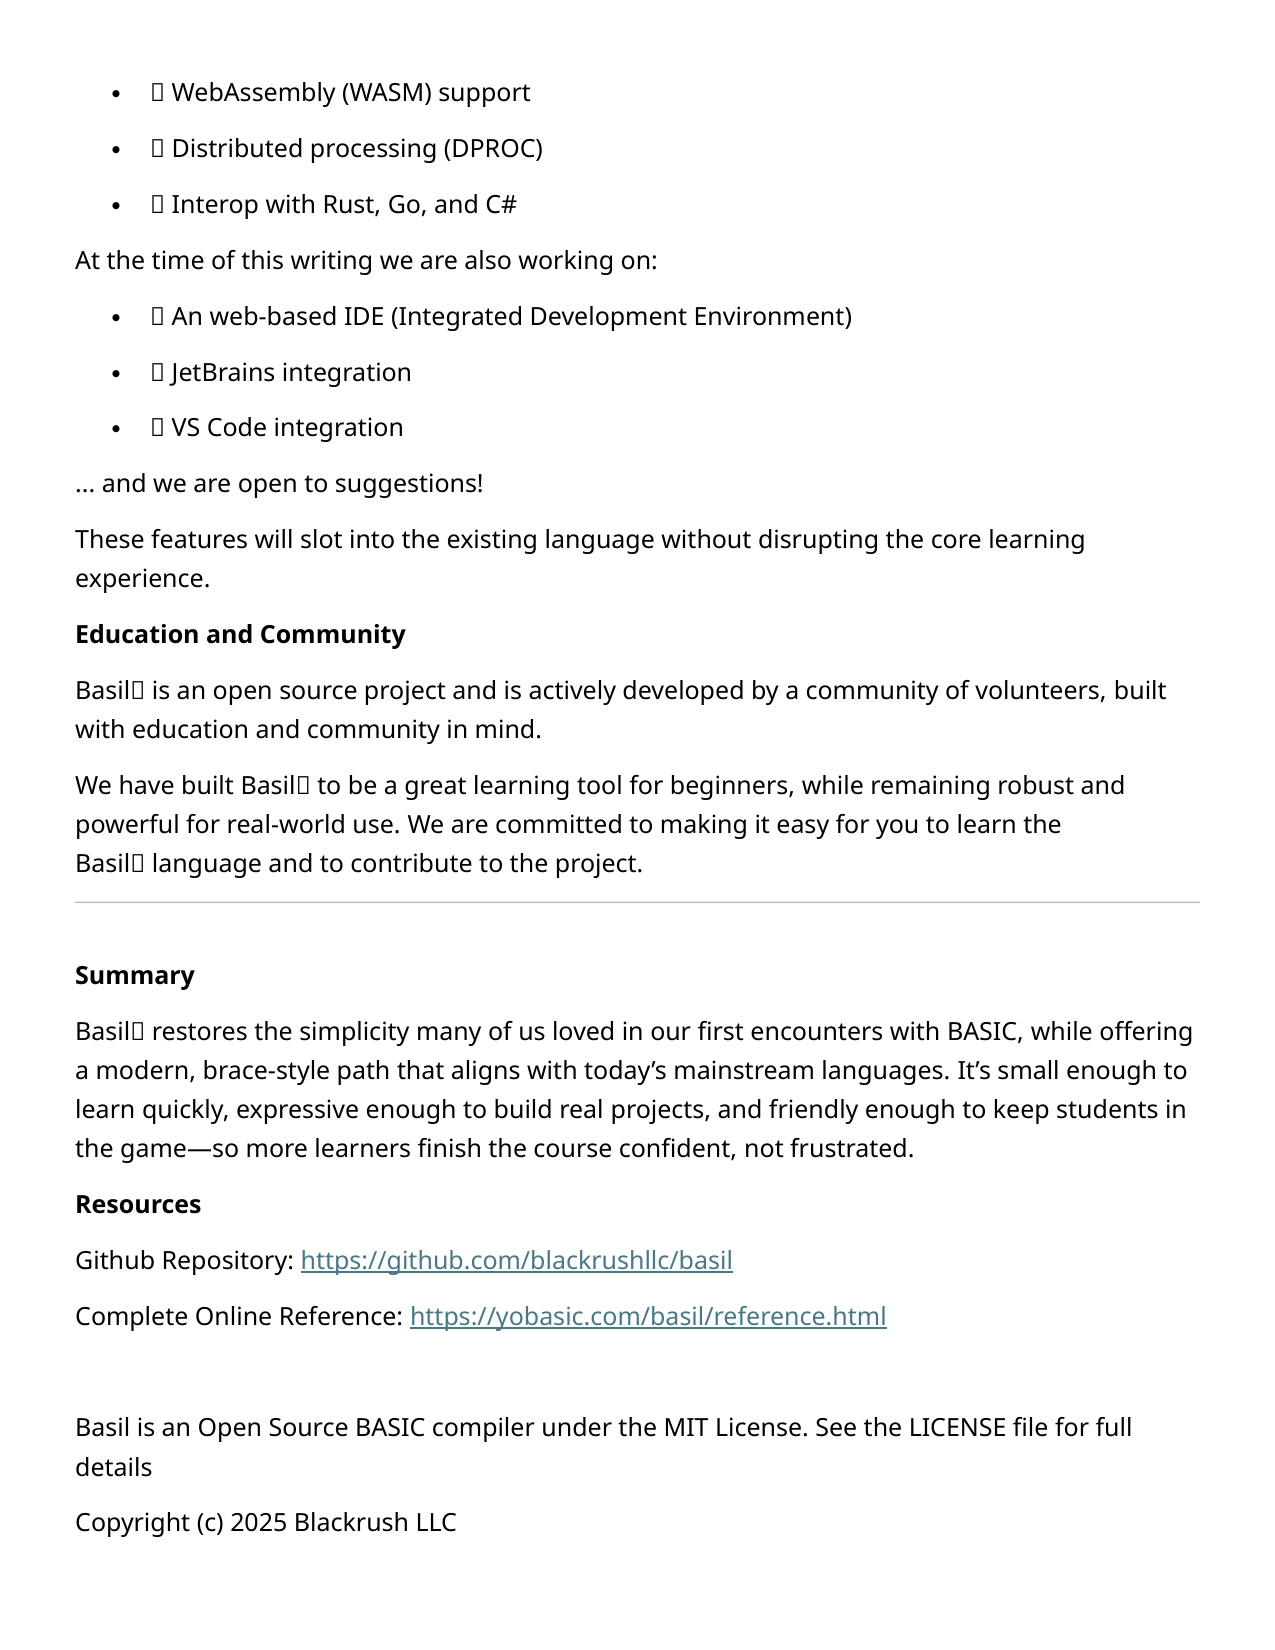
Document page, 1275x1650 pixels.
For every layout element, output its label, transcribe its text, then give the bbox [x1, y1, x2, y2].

text We have built Basil🌿 to be a great learning tool for beginners, while remaining robust and powerful for real-world use. We are committed to making it easy for you to learn the Basil🌿 language and to contribute to the project. [75, 767, 1200, 880]
text Github Repository: https://github.com/blackrushllc/basil [75, 1242, 1200, 1277]
list 🌱 Distributed processing (DPROC) [112, 131, 1200, 165]
text Copyright (c) 2025 Blackrush LLC [75, 1505, 1200, 1539]
text Basil🌿 restores the simplicity many of us loved in our first encounters with BASIC, while offering a modern, brace-style path that aligns with today’s mainstream languages. It’s small enough to learn quickly, expressive enough to build real projects, and friendly enough to keep students in the game—so more learners finish the course confident, not frustrated. [75, 1013, 1200, 1165]
text Basil is an Open Source BASIC compiler under the MIT License. See the LICENSE file for full details [75, 1410, 1200, 1483]
text Complete Online Reference: https://yobasic.com/basil/reference.html [75, 1298, 1200, 1332]
text Summary [75, 957, 1200, 992]
list 🌱 An web-based IDE (Integrated Development Environment) [112, 298, 1200, 332]
text Basil🌿 is an open source project and is actively developed by a community of volunteers, built with education and community in mind. [75, 672, 1200, 746]
text At the time of this writing we are also working on: [75, 242, 1200, 277]
list 🌱 WebAssembly (WASM) support [112, 75, 1200, 109]
text Education and Community [75, 617, 1200, 651]
list 🌱 JetBrains integration [112, 354, 1200, 388]
text These features will slot into the existing language without disrupting the core learning experience. [75, 522, 1200, 595]
list 🌱 Interop with Rust, Go, and C# [112, 187, 1200, 221]
text Resources [75, 1187, 1200, 1221]
text ... and we are open to suggestions! [75, 466, 1200, 500]
list 🌱 VS Code integration [112, 410, 1200, 444]
